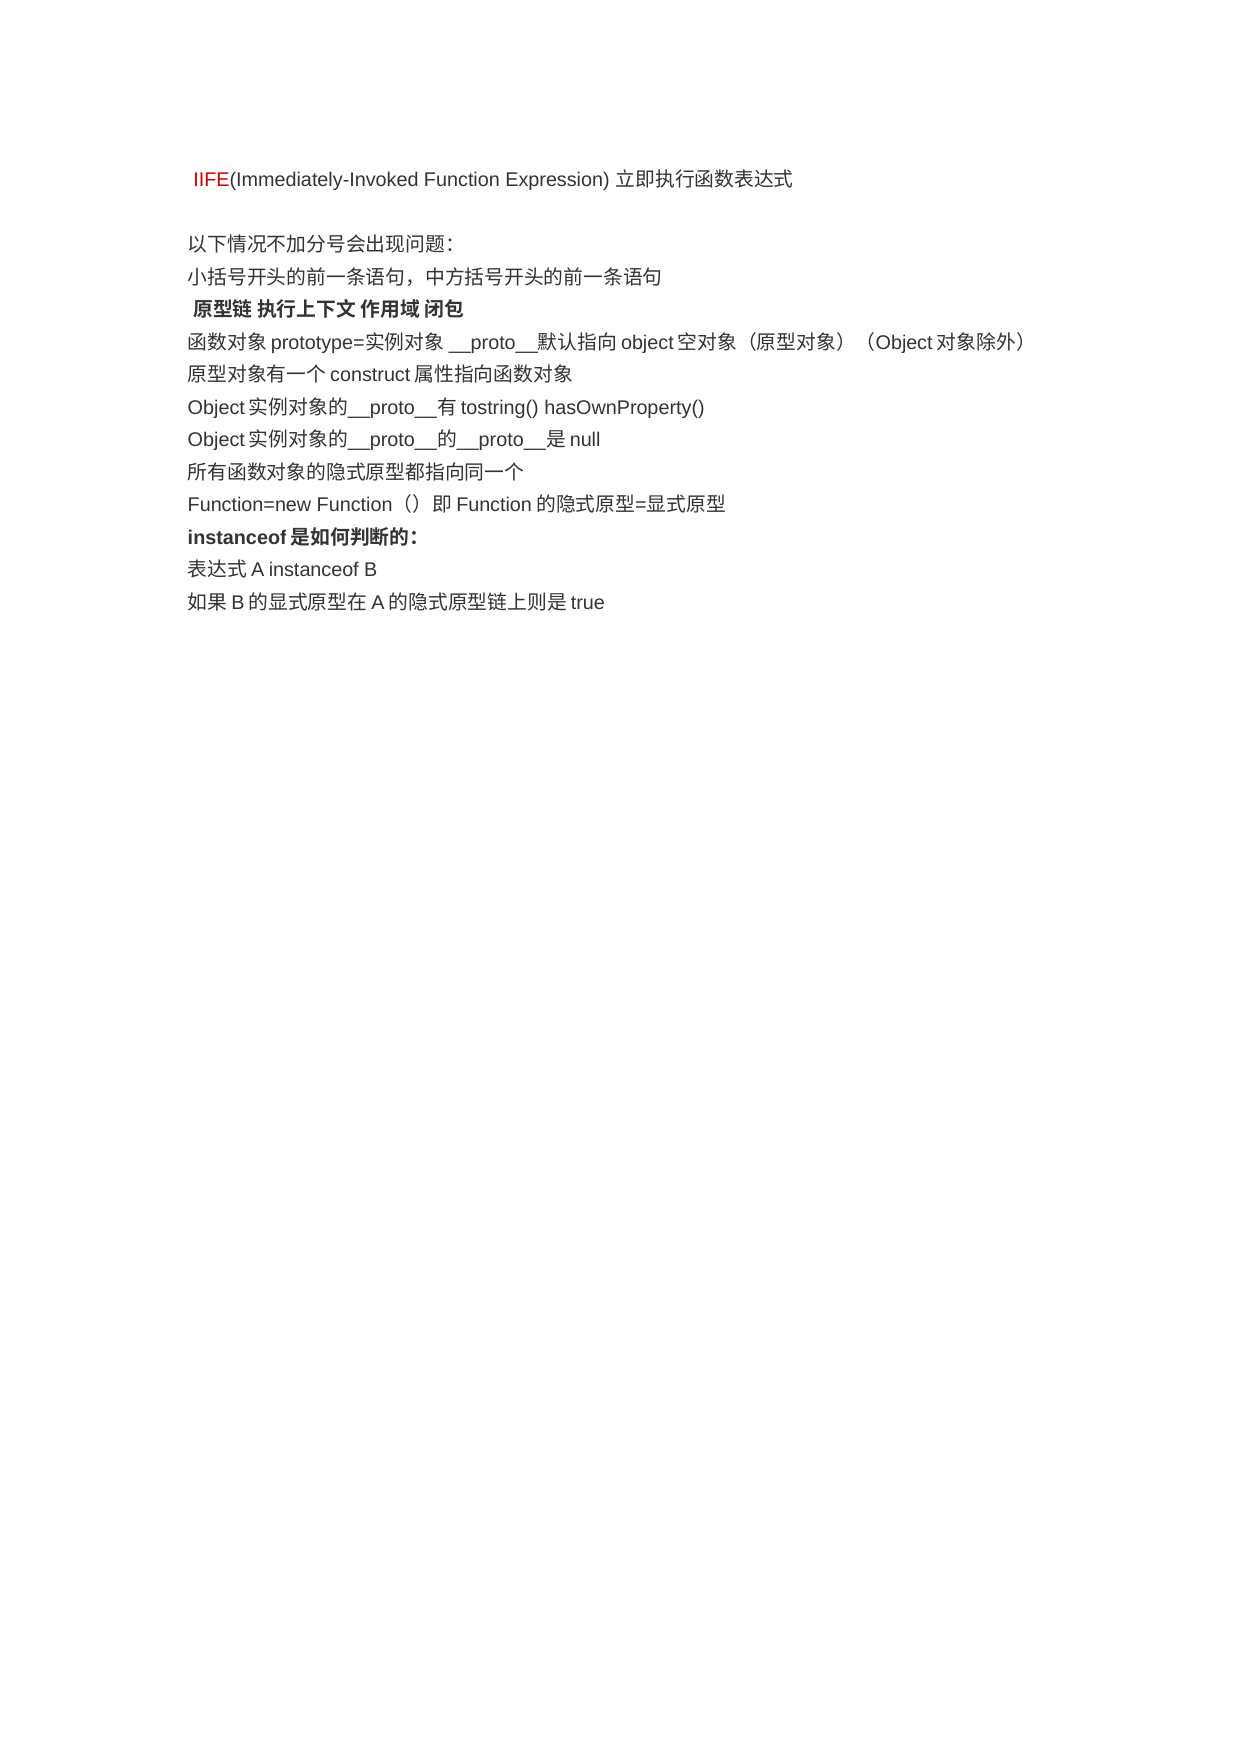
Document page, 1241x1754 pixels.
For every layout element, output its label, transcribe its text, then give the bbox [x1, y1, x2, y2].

text Object实例对象的__proto__的__proto__是null [187, 422, 1053, 454]
text 原型链 执行上下文 作用域 闭包 [187, 292, 1053, 324]
text 如果B的显式原型在A 的隐式原型链上则是true [187, 584, 1053, 617]
text 所有函数对象的隐式原型都指向同一个 [187, 454, 1053, 487]
text 表达式A instanceof B [187, 552, 1053, 584]
text IIFE(Immediately-Invoked Function Expression) 立即执行函数表达式 [187, 162, 1053, 194]
text instanceof是如何判断的： [187, 519, 1053, 552]
text 函数对象prototype=实例对象 __proto__默认指向object空对象（原型对象）（Object对象除外） [187, 324, 1053, 357]
text 原型对象有一个construct属性指向函数对象 [187, 357, 1053, 389]
text Function=new Function（）即Function的隐式原型=显式原型 [187, 487, 1053, 519]
text 以下情况不加分号会出现问题： [187, 227, 1053, 259]
text Object实例对象的__proto__有tostring() hasOwnProperty() [187, 389, 1053, 422]
text 小括号开头的前一条语句，中方括号开头的前一条语句 [187, 259, 1053, 292]
